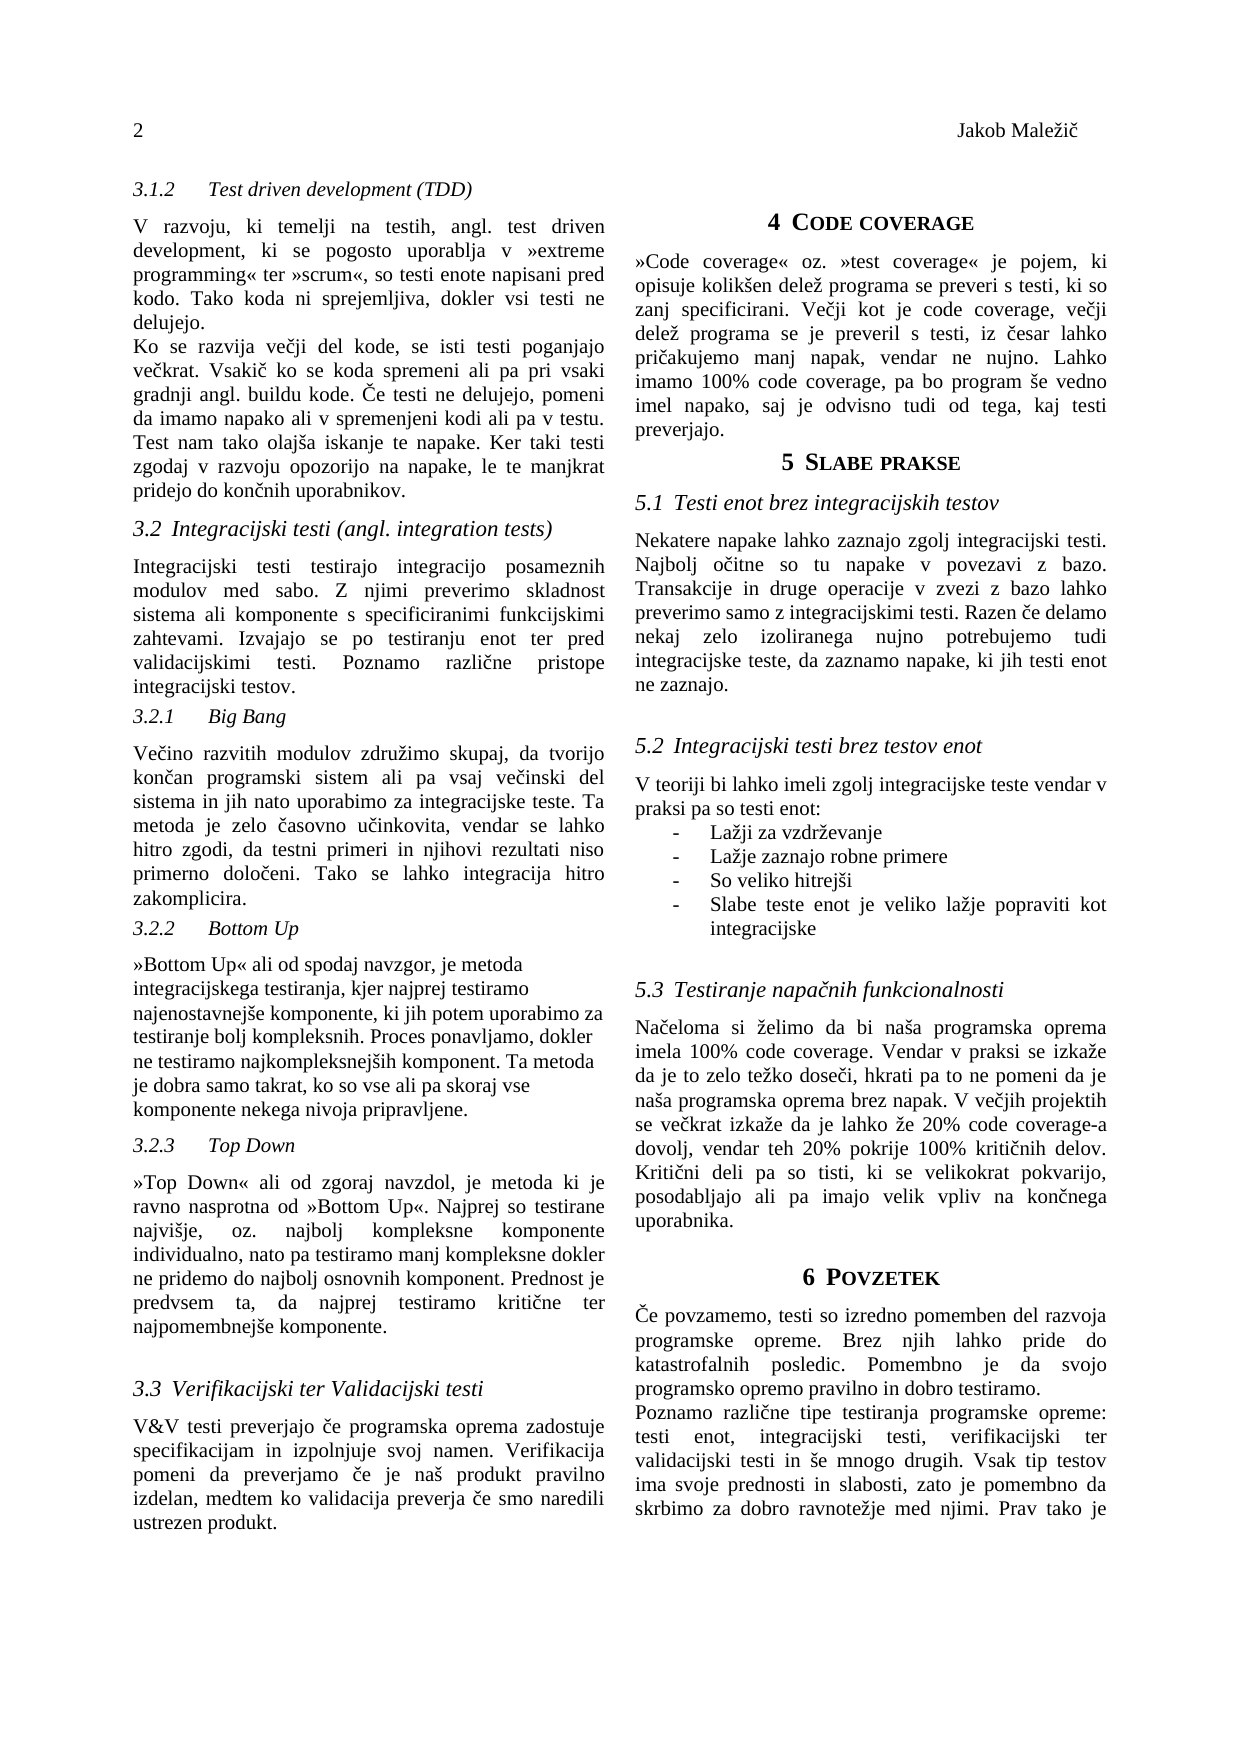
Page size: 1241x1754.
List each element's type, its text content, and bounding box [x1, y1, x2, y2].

list Lažji za vzdrževanje [672, 819, 1107, 844]
subtitle Top Down [133, 1133, 605, 1157]
text V&V testi preverjajo če programska oprema zadostuje specifikacijam in izpolnjuje svoj namen. Verifikacija pomeni da preverjamo če je naš produkt pravilno izdelan, medtem ko validacija preverja če smo naredili ustrezen produkt. [133, 1414, 605, 1534]
subtitle Integracijski testi (angl. integration tests) [133, 515, 605, 541]
text V razvoju, ki temelji na testih, angl. test driven development, ki se pogosto uporablja v »extreme programming« ter »scrum«, so testi enote napisani pred kodo. Tako koda ni sprejemljiva, dokler vsi testi ne delujejo. [133, 214, 605, 334]
subtitle Verifikacijski ter Validacijski testi [133, 1375, 605, 1401]
subtitle Integracijski testi brez testov enot [635, 733, 1107, 759]
list Slabe teste enot je veliko lažje popraviti kot integracijske [672, 892, 1107, 940]
subtitle Slabe prakse [635, 447, 1107, 476]
text Če povzamemo, testi so izredno pomemben del razvoja programske opreme. Brez njih lahko pride do katastrofalnih posledic. Pomembno je da svojo programsko opremo pravilno in dobro testiramo. [635, 1303, 1107, 1400]
subtitle Testi enot brez integracijskih testov [635, 489, 1107, 515]
subtitle Code coverage [635, 207, 1107, 236]
subtitle »Bottom Up« ali od spodaj navzgor, je metoda integracijskega testiranja, kjer najprej testiramo najenostavnejše komponente, ki jih potem uporabimo za testiranje bolj kompleksnih. Proces ponavljamo, dokler ne testiramo najkompleksnejših komponent. Ta metoda je dobra samo takrat, ko so vse ali pa skoraj vse komponente nekega nivoja pripravljene. [133, 952, 605, 1121]
text V teoriji bi lahko imeli zgolj integracijske teste vendar v praksi pa so testi enot: [635, 771, 1107, 819]
text Večino razvitih modulov združimo skupaj, da tvorijo končan programski sistem ali pa vsaj večinski del sistema in jih nato uporabimo za integracijske teste. Ta metoda je zelo časovno učinkovita, vendar se lahko hitro zgodi, da testni primeri in njihovi rezultati niso primerno določeni. Tako se lahko integracija hitro zakomplicira. [133, 741, 605, 909]
subtitle Povzetek [635, 1262, 1107, 1291]
text Nekatere napake lahko zaznajo zgolj integracijski testi. Najbolj očitne so tu napake v povezavi z bazo. Transakcije in druge operacije v zvezi z bazo lahko preverimo samo z integracijskimi testi. Razen če delamo nekaj zelo izoliranega nujno potrebujemo tudi integracijske teste, da zaznamo napake, ki jih testi enot ne zaznajo. [635, 528, 1107, 696]
text Načeloma si želimo da bi naša programska oprema imela 100% code coverage. Vendar v praksi se izkaže da je to zelo težko doseči, hkrati pa to ne pomeni da je naša programska oprema brez napak. V večjih projektih se večkrat izkaže da je lahko že 20% code coverage-a dovolj, vendar teh 20% pokrije 100% kritičnih delov. Kritični deli pa so tisti, ki se velikokrat pokvarijo, posodabljajo ali pa imajo velik vpliv na končnega uporabnika. [635, 1015, 1107, 1232]
list Lažje zaznajo robne primere [672, 844, 1107, 868]
subtitle Big Bang [133, 704, 605, 728]
subtitle Bottom Up [133, 916, 605, 940]
list So veliko hitrejši [672, 868, 1107, 892]
subtitle Testiranje napačnih funkcionalnosti [635, 976, 1107, 1003]
text »Code coverage« oz. »test coverage« je pojem, ki opisuje kolikšen delež programa se preveri s testi, ki so zanj specificirani. Večji kot je code coverage, večji delež programa se je preveril s testi, iz česar lahko pričakujemo manj napak, vendar ne nujno. Lahko imamo 100% code coverage, pa bo program še vedno imel napako, saj je odvisno tudi od tega, kaj testi preverjajo. [635, 249, 1107, 441]
text Integracijski testi testirajo integracijo posameznih modulov med sabo. Z njimi preverimo skladnost sistema ali komponente s specificiranimi funkcijskimi zahtevami. Izvajajo se po testiranju enot ter pred validacijskimi testi. Poznamo različne pristope integracijski testov. [133, 554, 605, 698]
text Ko se razvija večji del kode, se isti testi poganjajo večkrat. Vsakič ko se koda spremeni ali pa pri vsaki gradnji angl. buildu kode. Če testi ne delujejo, pomeni da imamo napako ali v spremenjeni kodi ali pa v testu. Test nam tako olajša iskanje te napake. Ker taki testi zgodaj v razvoju opozorijo na napake, le te manjkrat pridejo do končnih uporabnikov. [133, 334, 605, 502]
text »Top Down« ali od zgoraj navzdol, je metoda ki je ravno nasprotna od »Bottom Up«. Najprej so testirane najvišje, oz. najbolj kompleksne komponente individualno, nato pa testiramo manj kompleksne dokler ne pridemo do najbolj osnovnih komponent. Prednost je predvsem ta, da najprej testiramo kritične ter najpomembnejše komponente. [133, 1170, 605, 1338]
subtitle Test driven development (TDD) [133, 177, 605, 201]
